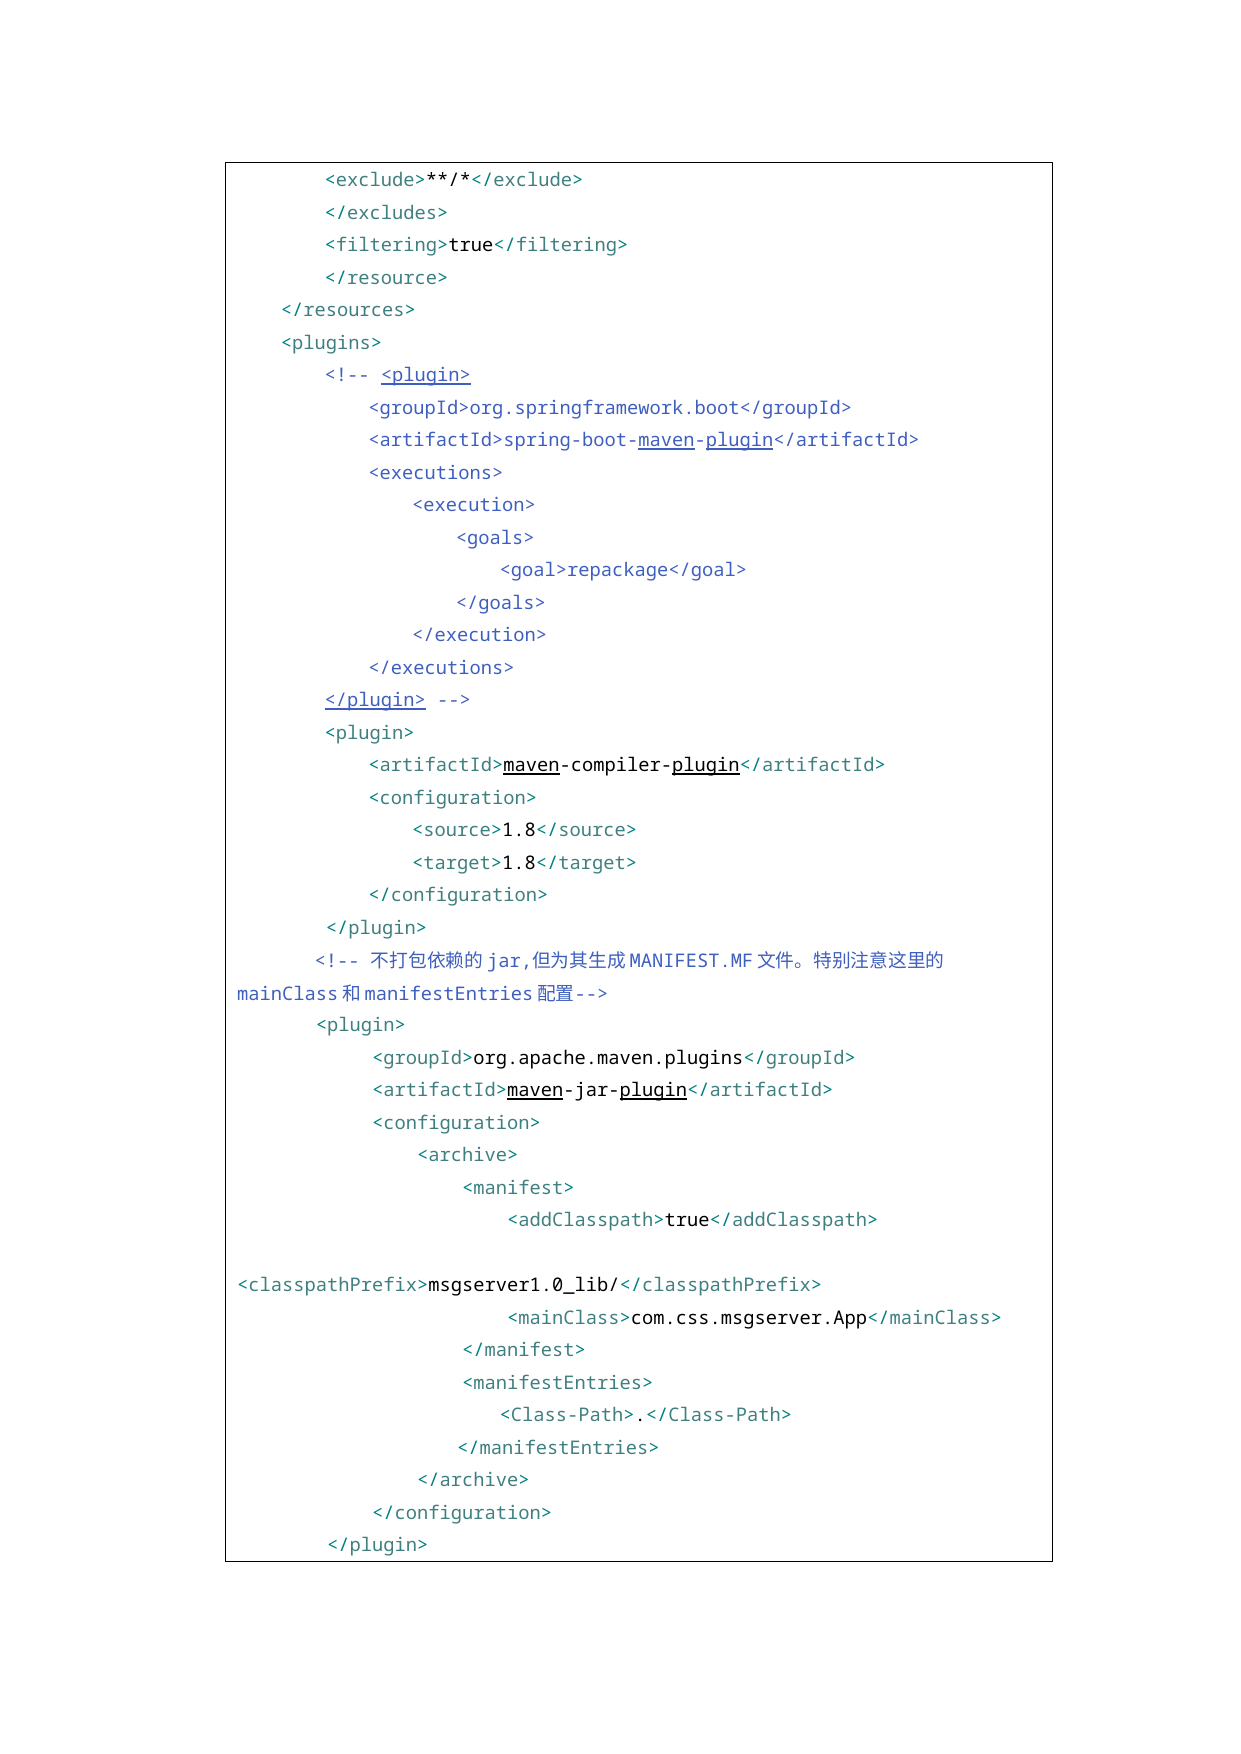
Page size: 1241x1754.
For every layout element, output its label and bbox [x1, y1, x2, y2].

table_header [226, 163, 1052, 1561]
